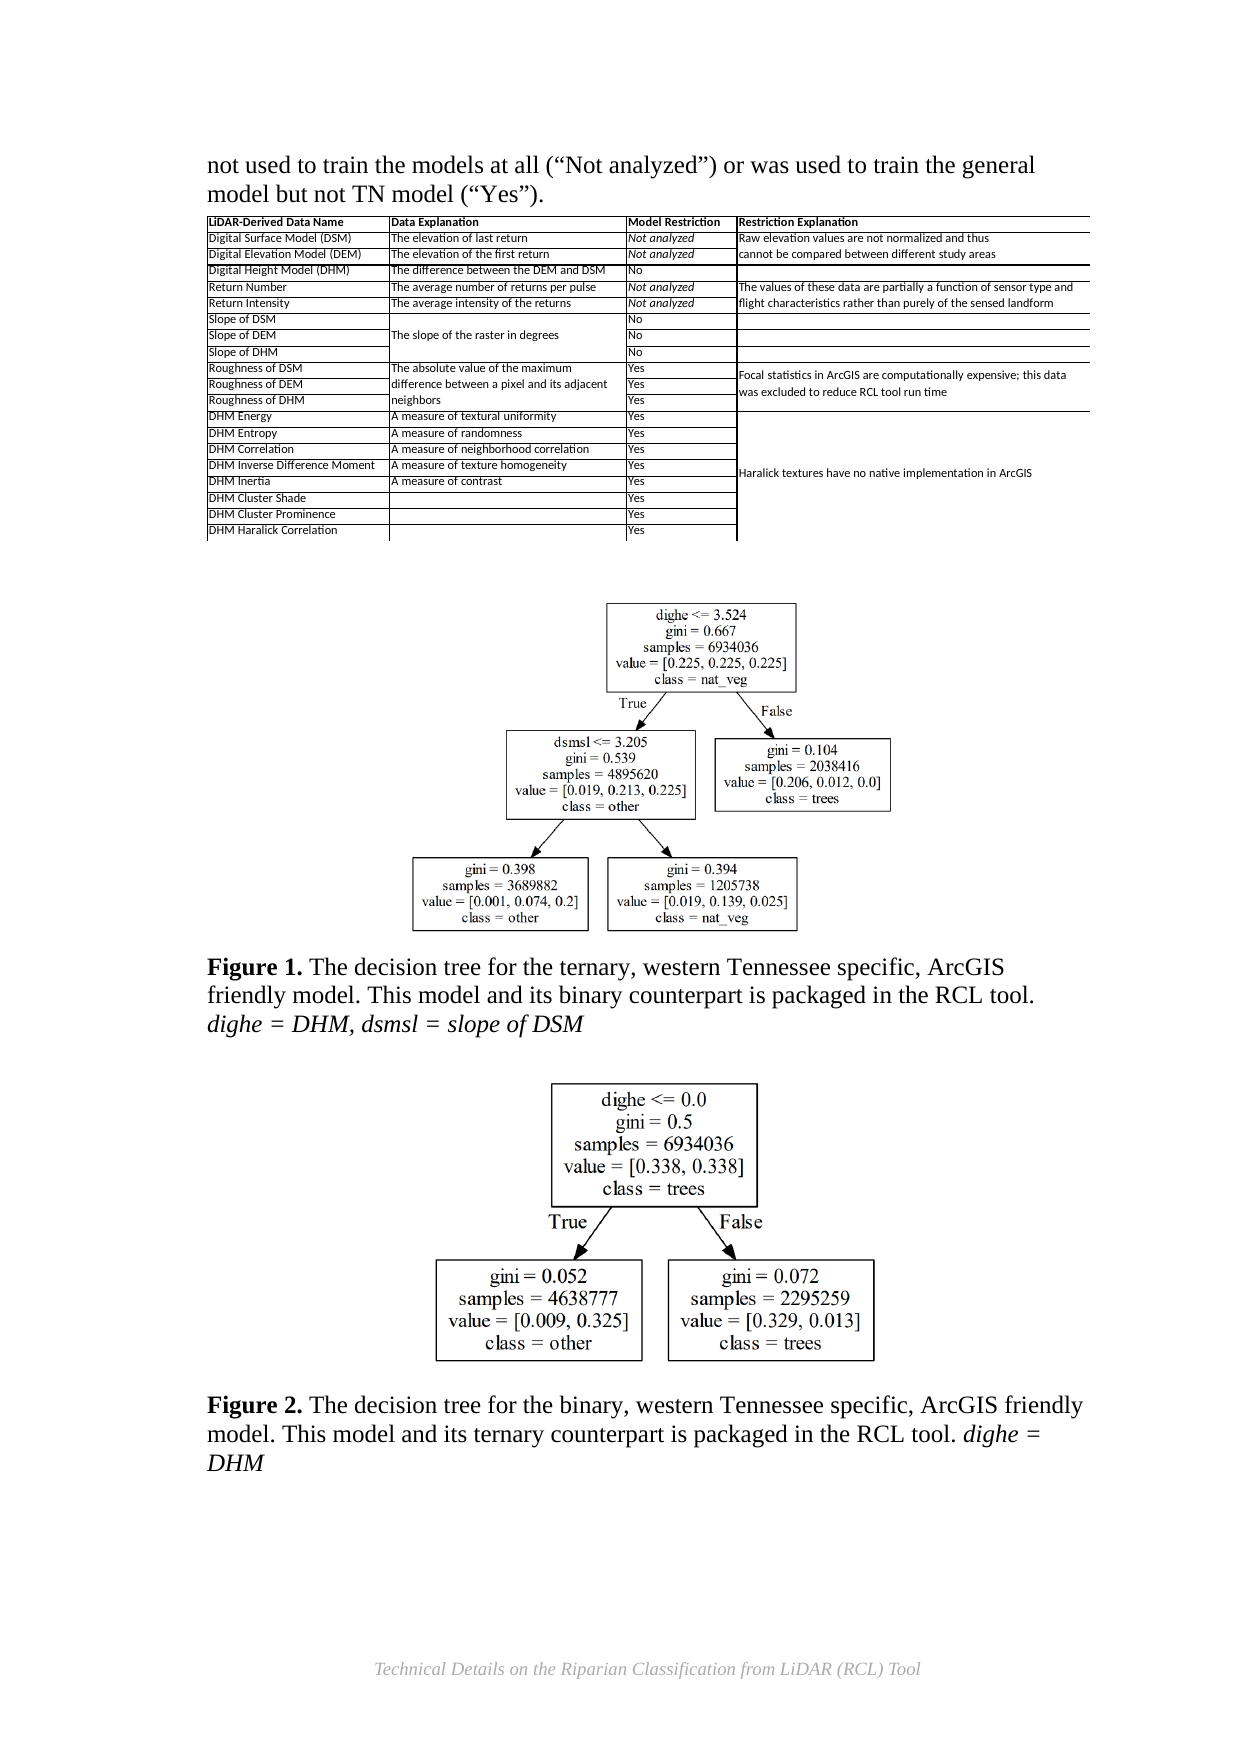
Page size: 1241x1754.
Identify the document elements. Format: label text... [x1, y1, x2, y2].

text Figure 1. The decision tree for the ternary, western Tennessee specific, ArcGIS friendly model. This model and its binary counterpart is packaged in the RCL tool. dighe = DHM, dsmsl = slope of DSM [207, 952, 1090, 1038]
picture [386, 586, 912, 944]
text Figure 2. The decision tree for the binary, western Tennessee specific, ArcGIS friendly model. This model and its ternary counterpart is packaged in the RCL tool. dighe = DHM [207, 1391, 1090, 1477]
